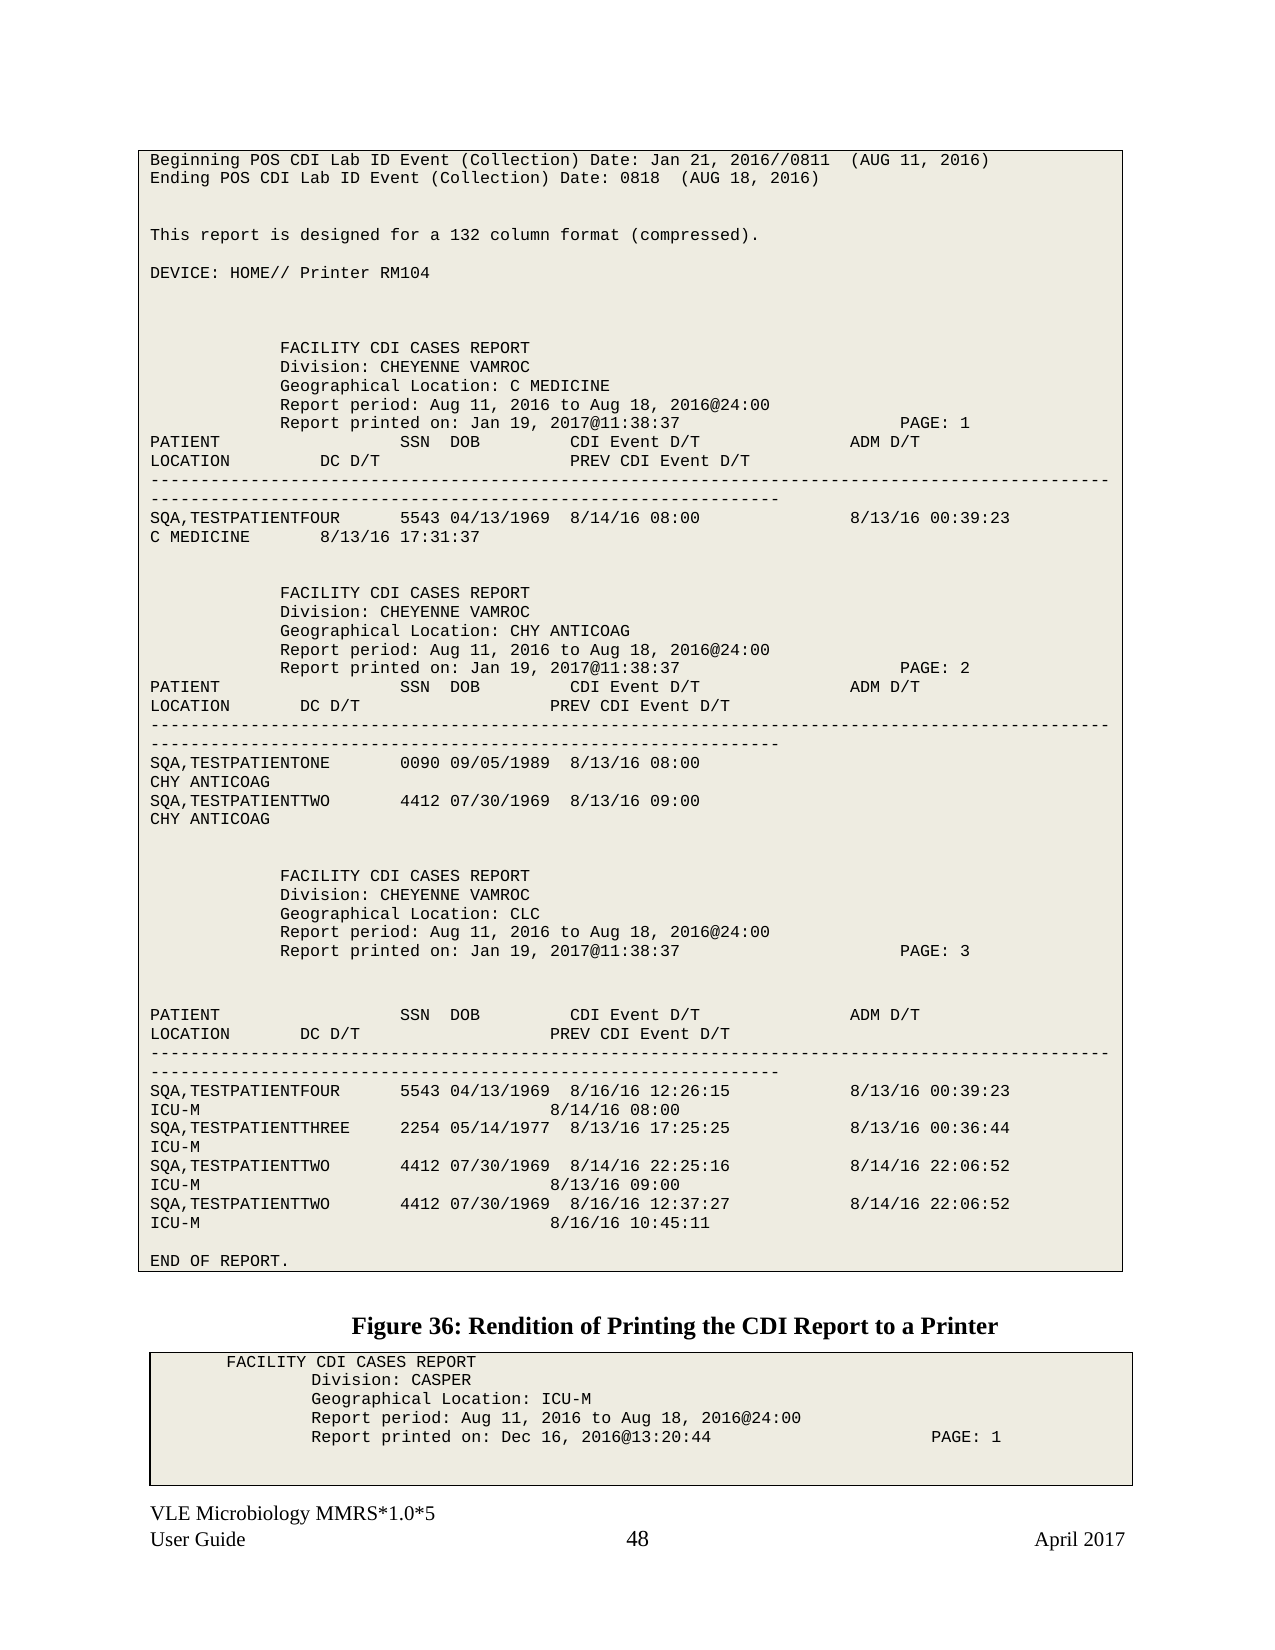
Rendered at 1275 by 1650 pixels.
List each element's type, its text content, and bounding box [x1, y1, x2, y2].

list Figure 36: Rendition of Printing the CDI Report to a Printer [225, 1311, 1125, 1339]
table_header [139, 151, 1122, 1271]
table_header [151, 1353, 1132, 1485]
